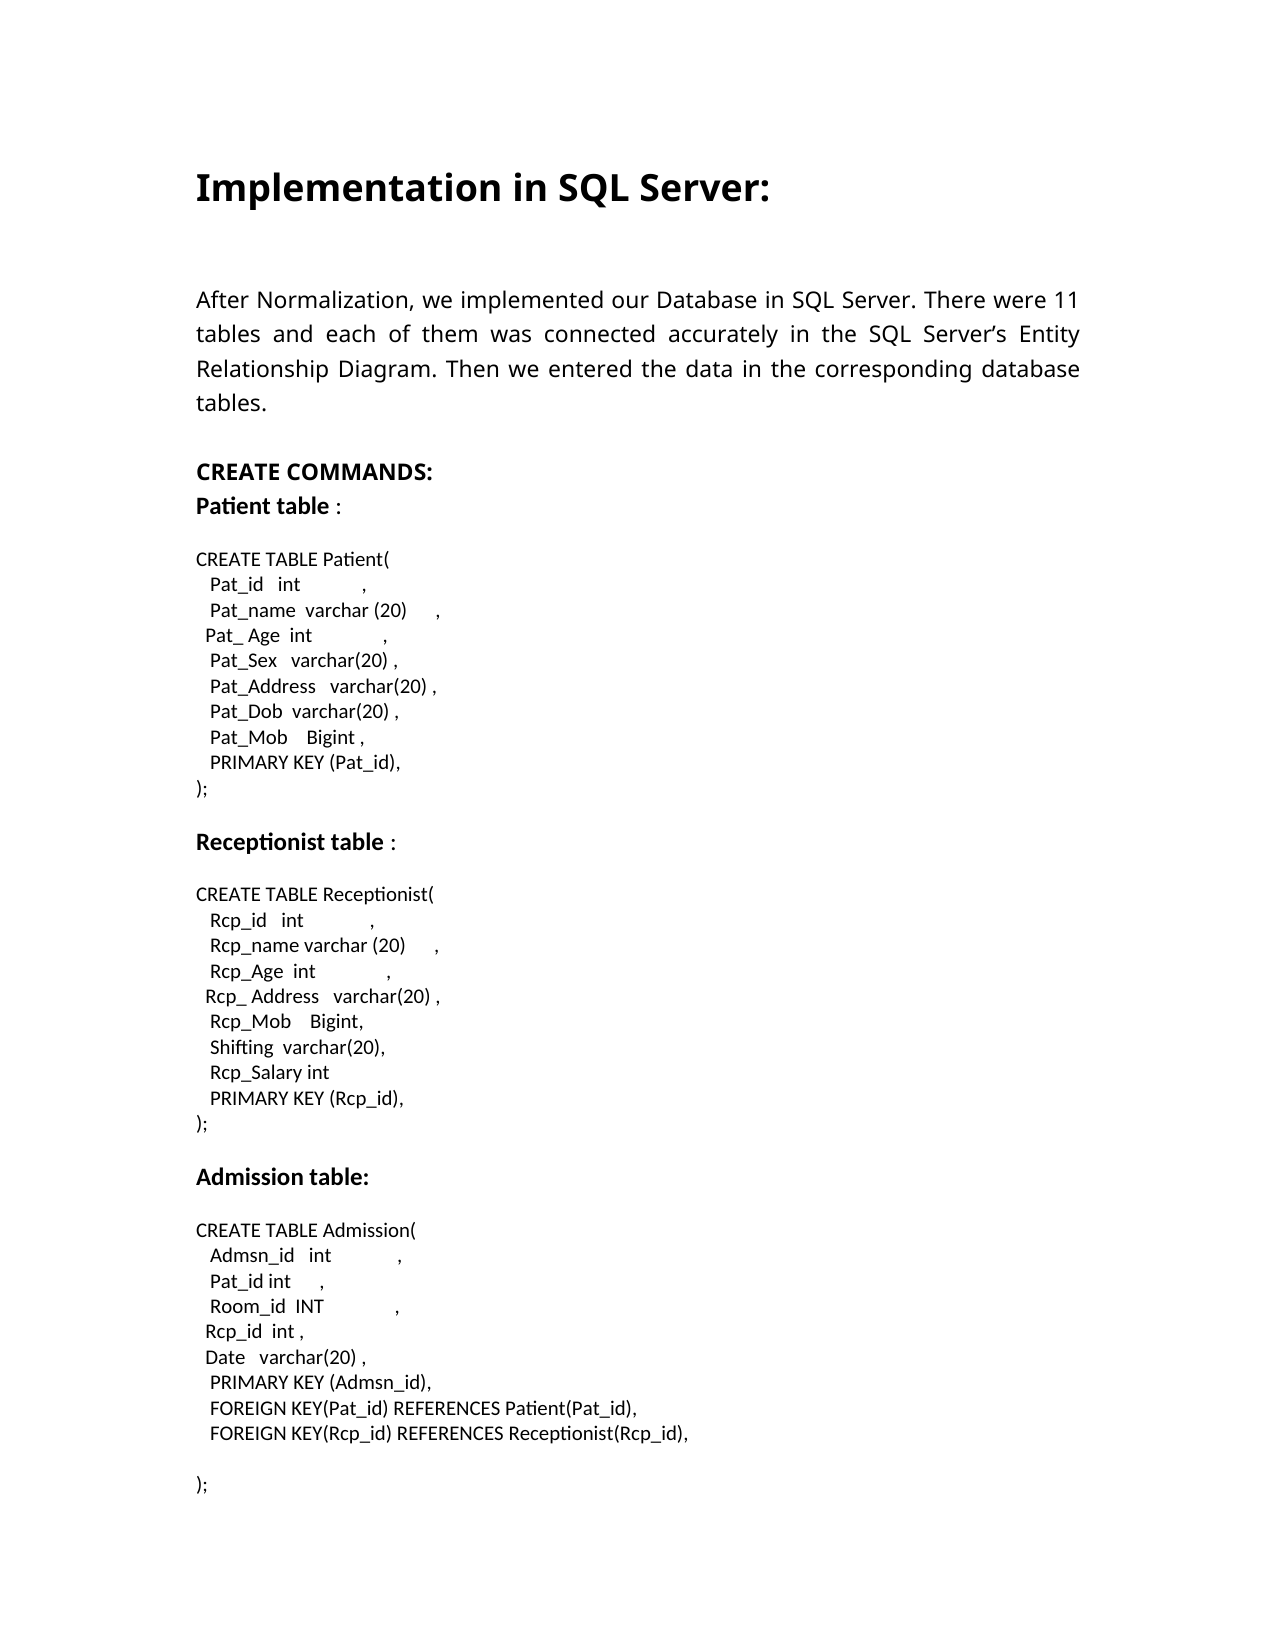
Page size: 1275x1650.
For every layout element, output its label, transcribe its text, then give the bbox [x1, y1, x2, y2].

text Rcp_Salary int [196, 1059, 1081, 1085]
text Rcp_id int , [196, 907, 1081, 932]
text Rcp_Age int , [196, 958, 1081, 983]
text Rcp_Mob Bigint, [196, 1009, 1081, 1034]
text Shifting varchar(20), [196, 1034, 1081, 1059]
text Pat_Address varchar(20) , [196, 673, 1081, 698]
text Pat_Sex varchar(20) , [196, 648, 1081, 673]
text Receptionist table : [196, 826, 1081, 856]
text Pat_Mob Bigint , [196, 724, 1081, 749]
text CREATE TABLE Receptionist( [196, 882, 1081, 907]
text ); [196, 1471, 1081, 1497]
text Admsn_id int , [196, 1242, 1081, 1268]
text FOREIGN KEY(Pat_id) REFERENCES Patient(Pat_id), [196, 1395, 1081, 1420]
text Implementation in SQL Server: [196, 161, 1081, 212]
text Pat_id int , [196, 1268, 1081, 1293]
text Patient table : [196, 490, 1081, 521]
text ); [196, 1110, 1081, 1136]
text Rcp_name varchar (20) , [196, 932, 1081, 958]
text Pat_ Age int , [196, 622, 1081, 648]
text CREATE COMMANDS: [196, 456, 1081, 487]
text PRIMARY KEY (Rcp_id), [196, 1085, 1081, 1110]
text Pat_id int , [196, 571, 1081, 597]
text Admission table: [196, 1161, 1081, 1192]
text CREATE TABLE Admission( [196, 1217, 1081, 1242]
text FOREIGN KEY(Rcp_id) REFERENCES Receptionist(Rcp_id), [196, 1420, 1081, 1446]
text After Normalization, we implemented our Database in SQL Server. There were 11 tables and each of them was connected accurately in the SQL Server’s Entity Relationship Diagram. Then we entered the data in the corresponding database tables. [196, 284, 1081, 418]
text ); [196, 775, 1081, 800]
text Rcp_ Address varchar(20) , [196, 983, 1081, 1009]
text Pat_name varchar (20) , [196, 597, 1081, 622]
text Date varchar(20) , [196, 1344, 1081, 1369]
text Room_id INT , [196, 1293, 1081, 1319]
text PRIMARY KEY (Admsn_id), [196, 1369, 1081, 1395]
text PRIMARY KEY (Pat_id), [196, 749, 1081, 775]
text CREATE TABLE Patient( [196, 546, 1081, 571]
text Rcp_id int , [196, 1319, 1081, 1344]
text Pat_Dob varchar(20) , [196, 698, 1081, 724]
